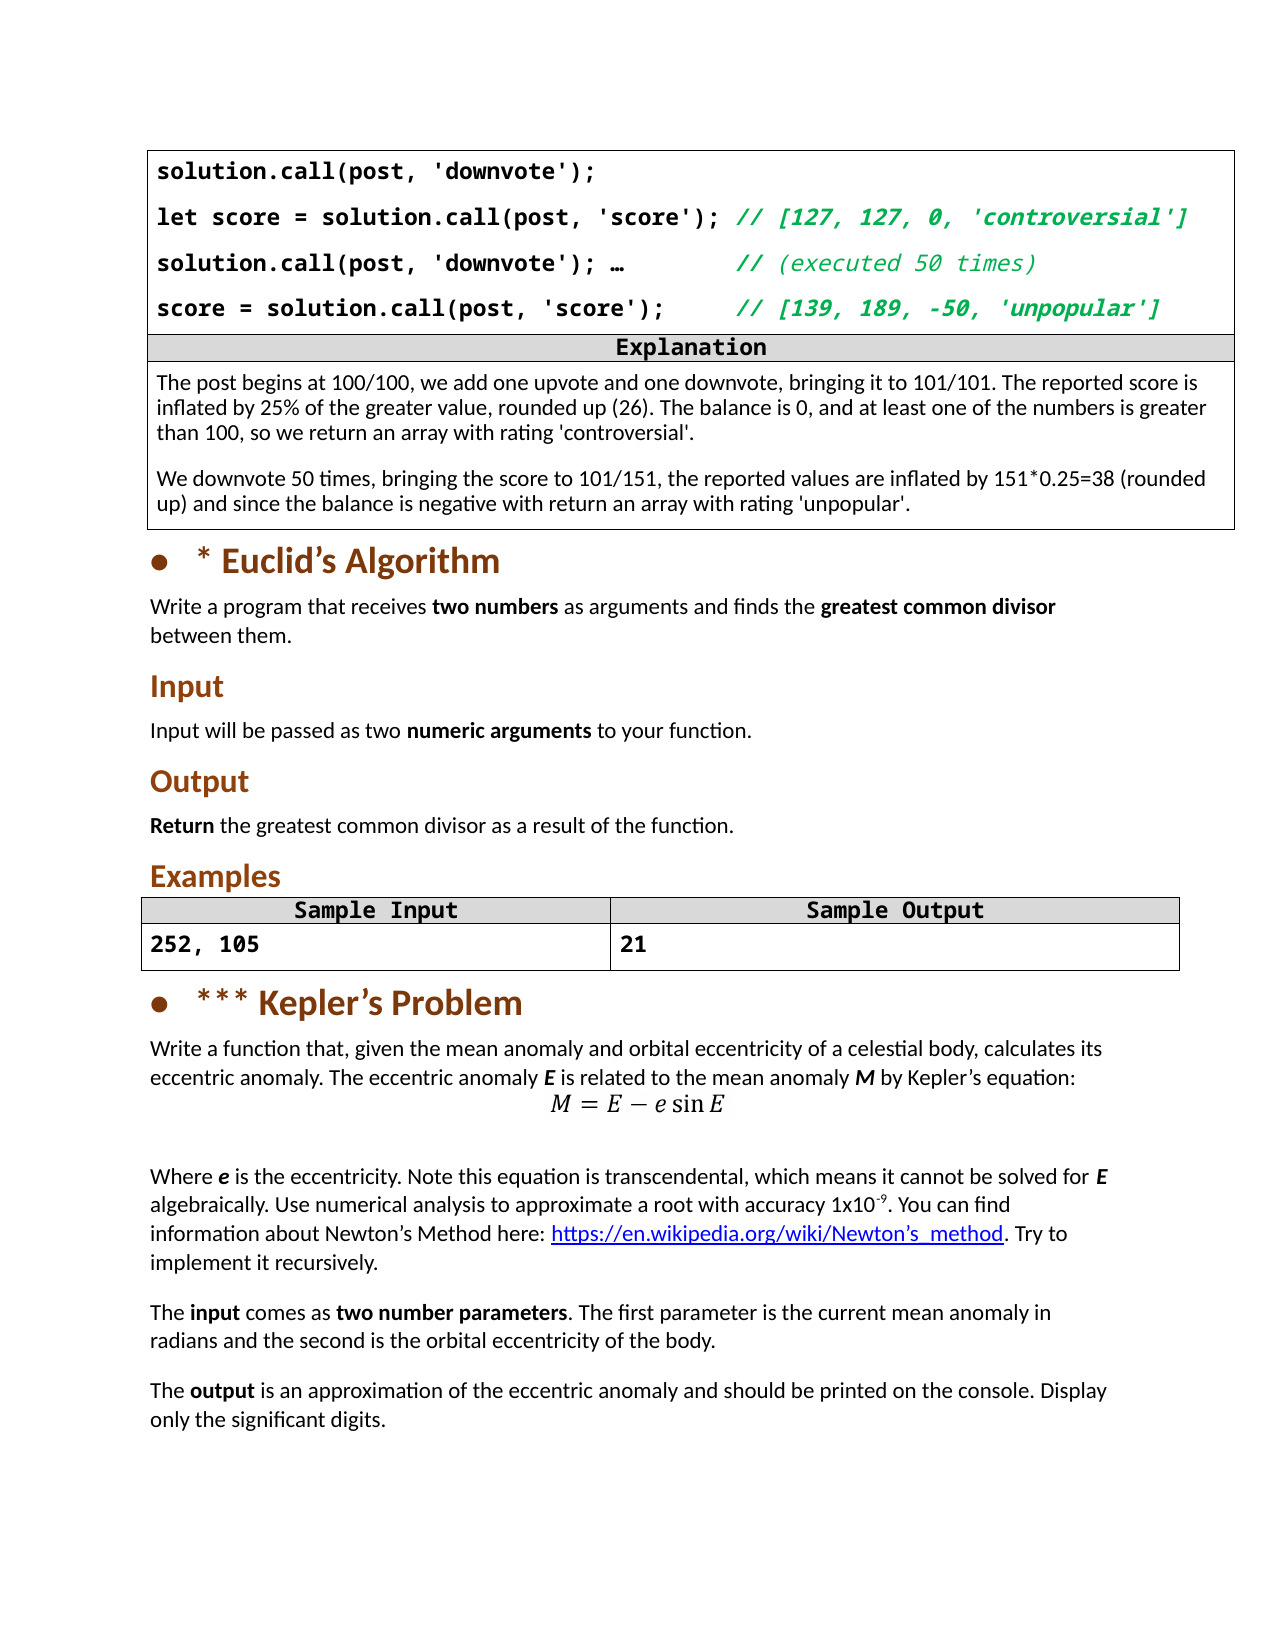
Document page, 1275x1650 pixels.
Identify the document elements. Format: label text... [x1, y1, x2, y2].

text Input will be passed as two numeric arguments to your function. [150, 716, 1125, 744]
text Examples [150, 864, 1125, 893]
text Input [150, 674, 1125, 703]
table_cell Explanation [148, 335, 1234, 361]
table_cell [148, 151, 1234, 334]
text Write a program that receives two numbers as arguments and finds the greatest common divisor between them. [150, 592, 1125, 649]
table_header Sample Input [142, 898, 610, 923]
list *** Kepler’s Problem [150, 992, 1125, 1021]
text Where e is the eccentricity. Note this equation is transcendental, which means it cannot be solved for E algebraically. Use numerical analysis to approximate a root with accuracy 1x10-9. You can find information about Newton’s Method here: https://en.wikipedia.org/wiki/Newton’s_method. Try to implement it recursively. [150, 1161, 1125, 1276]
text The input comes as two number parameters. The first parameter is the current mean anomaly in radians and the second is the orbital eccentricity of the body. [150, 1297, 1125, 1354]
table_header Sample Output [611, 898, 1179, 923]
text Return the greatest common divisor as a result of the function. [150, 811, 1125, 839]
table_cell 252, 105 [142, 924, 610, 970]
table_cell 21 [611, 924, 1179, 970]
text The output is an approximation of the eccentric anomaly and should be printed on the console. Display only the significant digits. [150, 1375, 1125, 1433]
table_cell The post begins at 100/100, we add one upvote and one downvote, bringing it to 101/101. The reported score is inflated by 25% of the greater value, rounded up (26). The balance is 0, and at least one of the numbers is greater than 100, so we return an array with rating 'controversial'. We downvote 50 times, bringing the score to 101/151, the reported values are inflated by 151*0.25=38 (rounded up) and since the balance is negative with return an array with rating 'unpopular'. [148, 362, 1234, 529]
text Write a function that, given the mean anomaly and orbital eccentricity of a celestial body, calculates its eccentric anomaly. The eccentric anomaly E is related to the mean anomaly M by Kepler’s equation: [150, 1033, 1125, 1091]
list * Euclid’s Algorithm [150, 551, 1125, 579]
text Output [150, 769, 1125, 798]
